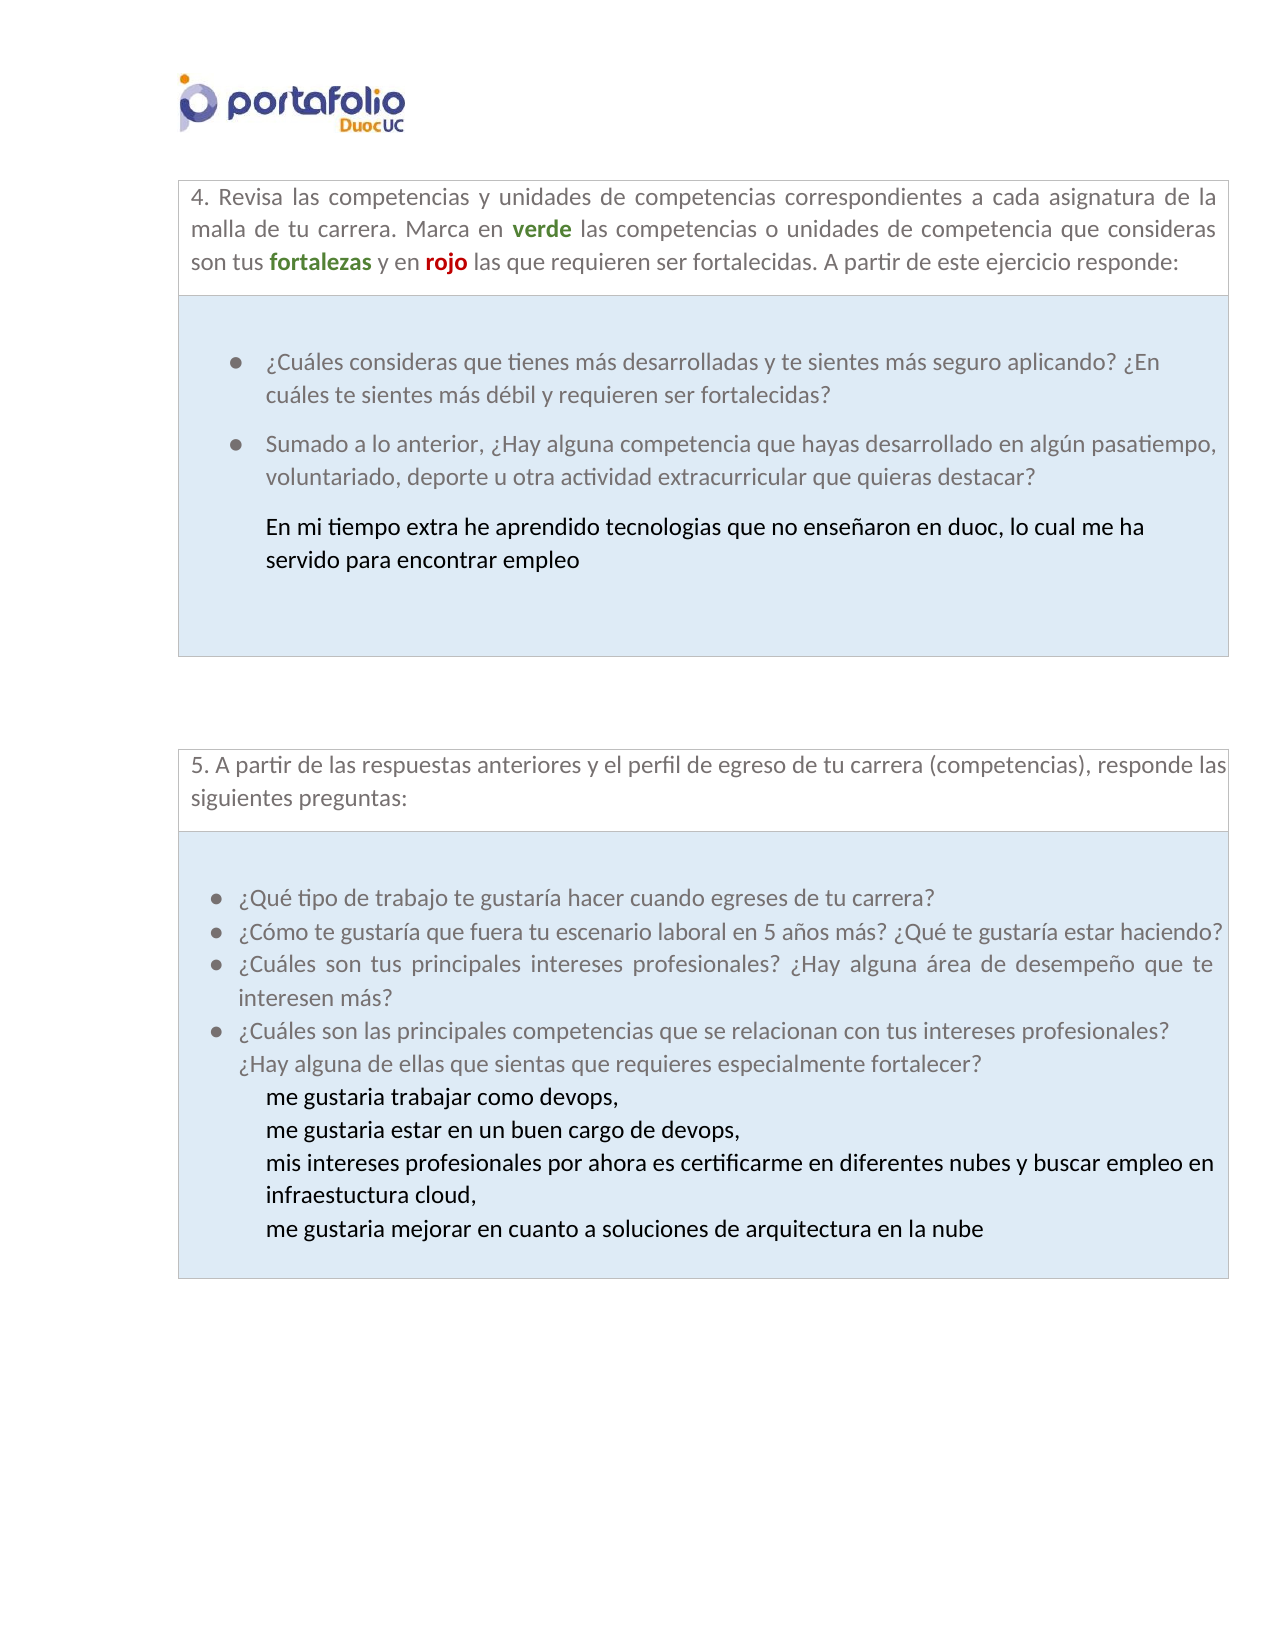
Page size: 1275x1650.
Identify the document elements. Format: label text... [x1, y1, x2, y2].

table_cell ¿Qué tipo de trabajo te gustaría hacer cuando egreses de tu carrera? ¿Cómo te gustaría que fuera tu escenario laboral en 5 años más? ¿Qué te gustaría estar haciendo? ¿Cuáles son tus principales intereses profesionales? ¿Hay alguna área de desempeño que te interesen más? ¿Cuáles son las principales competencias que se relacionan con tus intereses profesionales? ¿Hay alguna de ellas que sientas que requieres especialmente fortalecer? me gustaria trabajar como devops, me gustaria estar en un buen cargo de devops, mis intereses profesionales por ahora es certificarme en diferentes nubes y buscar empleo en infraestuctura cloud, me gustaria mejorar en cuanto a soluciones de arquitectura en la nube [179, 832, 1228, 1278]
table_header 5. A partir de las respuestas anteriores y el perfil de egreso de tu carrera (competencias), responde las siguientes preguntas: [179, 750, 1228, 831]
picture [177, 73, 405, 133]
table_cell ¿Cuáles consideras que tienes más desarrolladas y te sientes más seguro aplicando? ¿En cuáles te sientes más débil y requieren ser fortalecidas? Sumado a lo anterior, ¿Hay alguna competencia que hayas desarrollado en algún pasatiempo, voluntariado, deporte u otra actividad extracurricular que quieras destacar? En mi tiempo extra he aprendido tecnologias que no enseñaron en duoc, lo cual me ha servido para encontrar empleo [179, 296, 1228, 656]
table_header 4. Revisa las competencias y unidades de competencias correspondientes a cada asignatura de la malla de tu carrera. Marca en verde las competencias o unidades de competencia que consideras son tus fortalezas y en rojo las que requieren ser fortalecidas. A partir de este ejercicio responde: [179, 181, 1228, 295]
